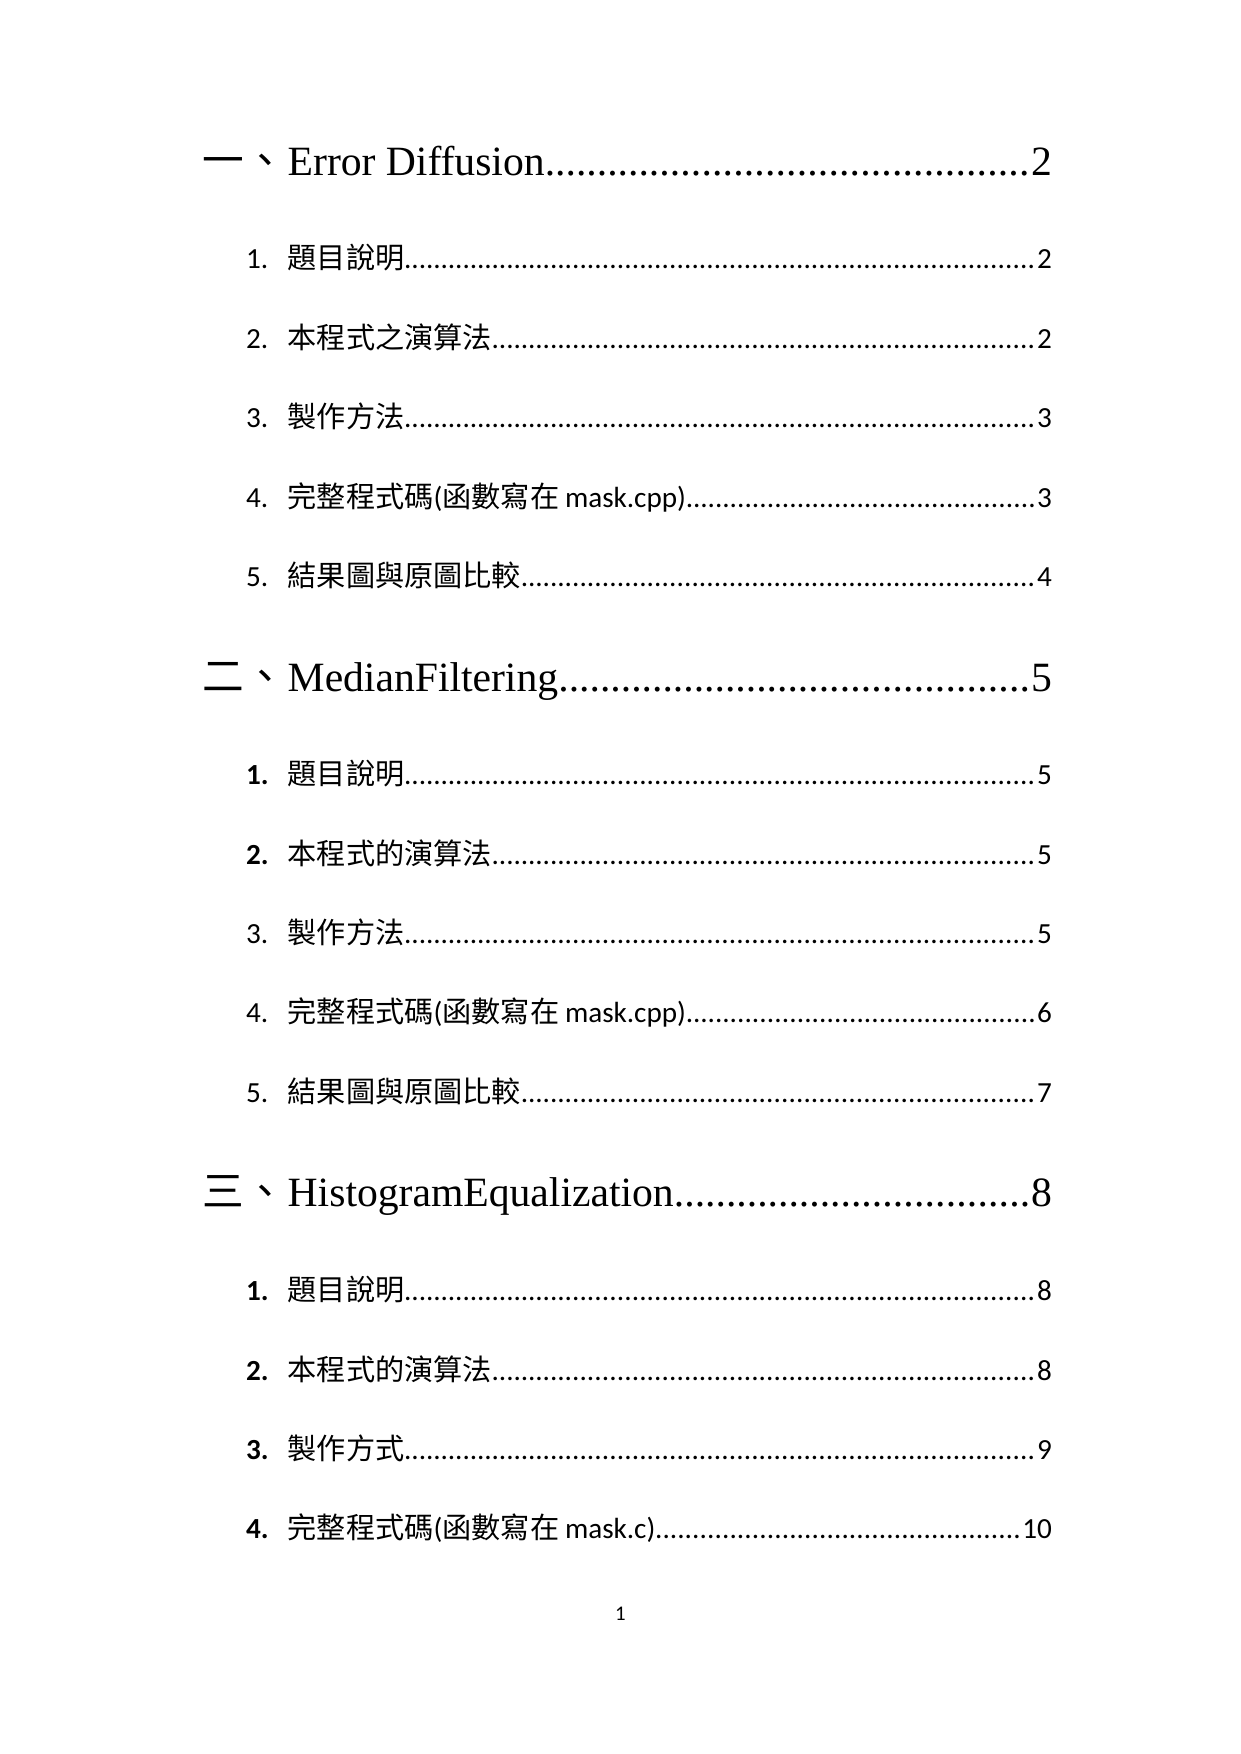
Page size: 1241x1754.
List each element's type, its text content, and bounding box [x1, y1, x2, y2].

text 三、 HistogramEqualization 8 [202, 1149, 1053, 1228]
text 5. 結果圖與原圖比較 7 [246, 1050, 1053, 1129]
text 4. 完整程式碼(函數寫在mask.cpp) 6 [246, 971, 1053, 1050]
text 1. 題目說明 5 [246, 732, 1053, 812]
text 二、 MedianFiltering 5 [202, 633, 1053, 713]
text 一、 Error Diffusion 2 [202, 117, 1053, 197]
text 2. 本程式之演算法 2 [246, 296, 1053, 375]
text 1. 題目說明 8 [246, 1248, 1053, 1328]
text 3. 製作方法 5 [246, 891, 1053, 971]
text 5. 結果圖與原圖比較 4 [246, 534, 1053, 613]
text 2. 本程式的演算法 5 [246, 812, 1053, 891]
text 3. 製作方式 9 [246, 1407, 1053, 1486]
text 1. 題目說明 2 [246, 217, 1053, 296]
text 4. 完整程式碼(函數寫在mask.cpp) 3 [246, 455, 1053, 534]
text 4. 完整程式碼(函數寫在mask.c) 10 [246, 1486, 1053, 1566]
text 2. 本程式的演算法 8 [246, 1328, 1053, 1407]
text 3. 製作方法 3 [246, 375, 1053, 455]
